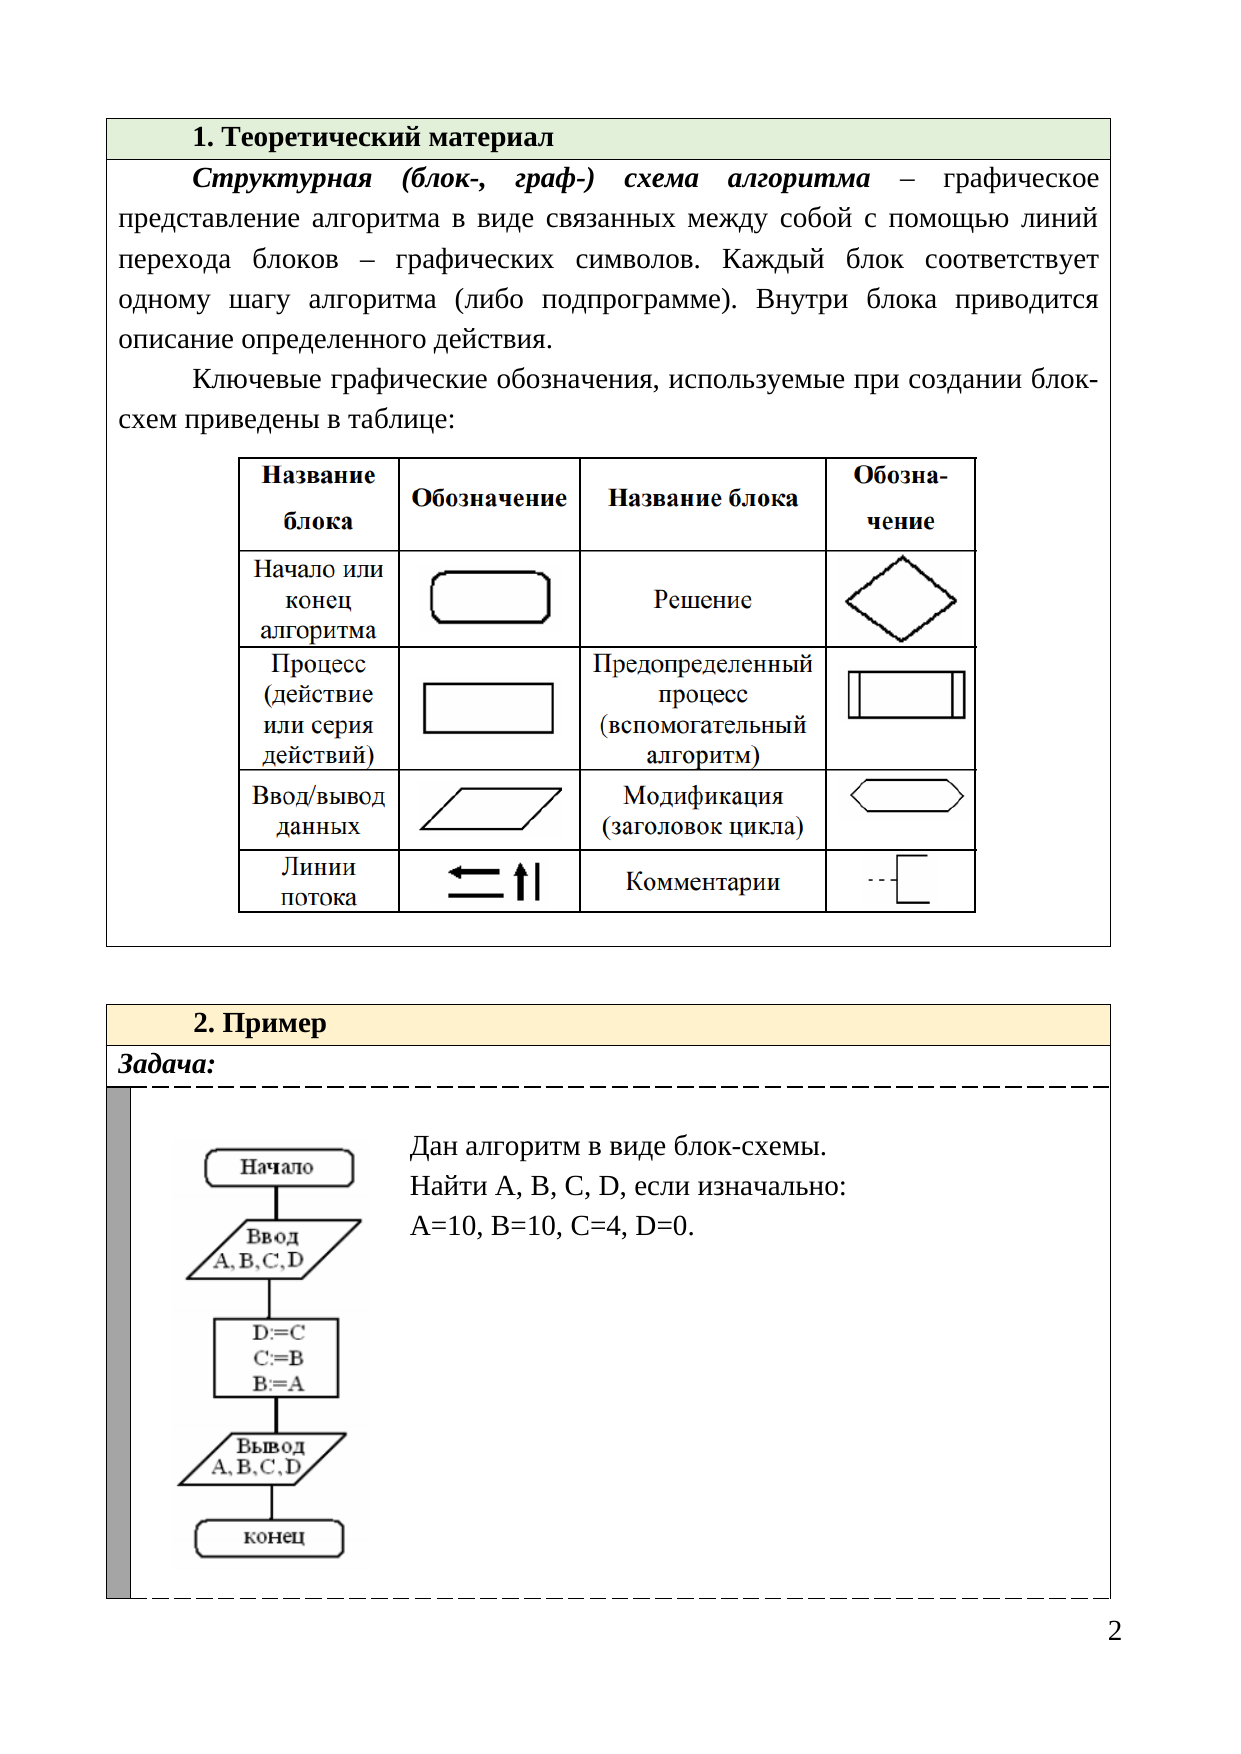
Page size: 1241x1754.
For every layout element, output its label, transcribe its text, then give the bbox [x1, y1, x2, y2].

picture [171, 1140, 369, 1569]
picture [235, 454, 983, 917]
table_cell Структурная (блок-, граф-) схема алгоритма – графическое представление алгоритма в виде связанных между собой с помощью линий перехода блоков – графических символов. Каждый блок соответствует одному шагу алгоритма (либо подпрограмме). Внутри блока приводится описание определенного действия. Ключевые графические обозначения, используемые при создании блок-схем приведены в таблице: [107, 160, 1110, 946]
table_cell [131, 1086, 1110, 1598]
table_cell Задача: [107, 1046, 1110, 1086]
table_cell [107, 1088, 130, 1598]
table_header 2. Пример [107, 1005, 1110, 1045]
table_header 1. Теоретический материал [107, 119, 1110, 159]
